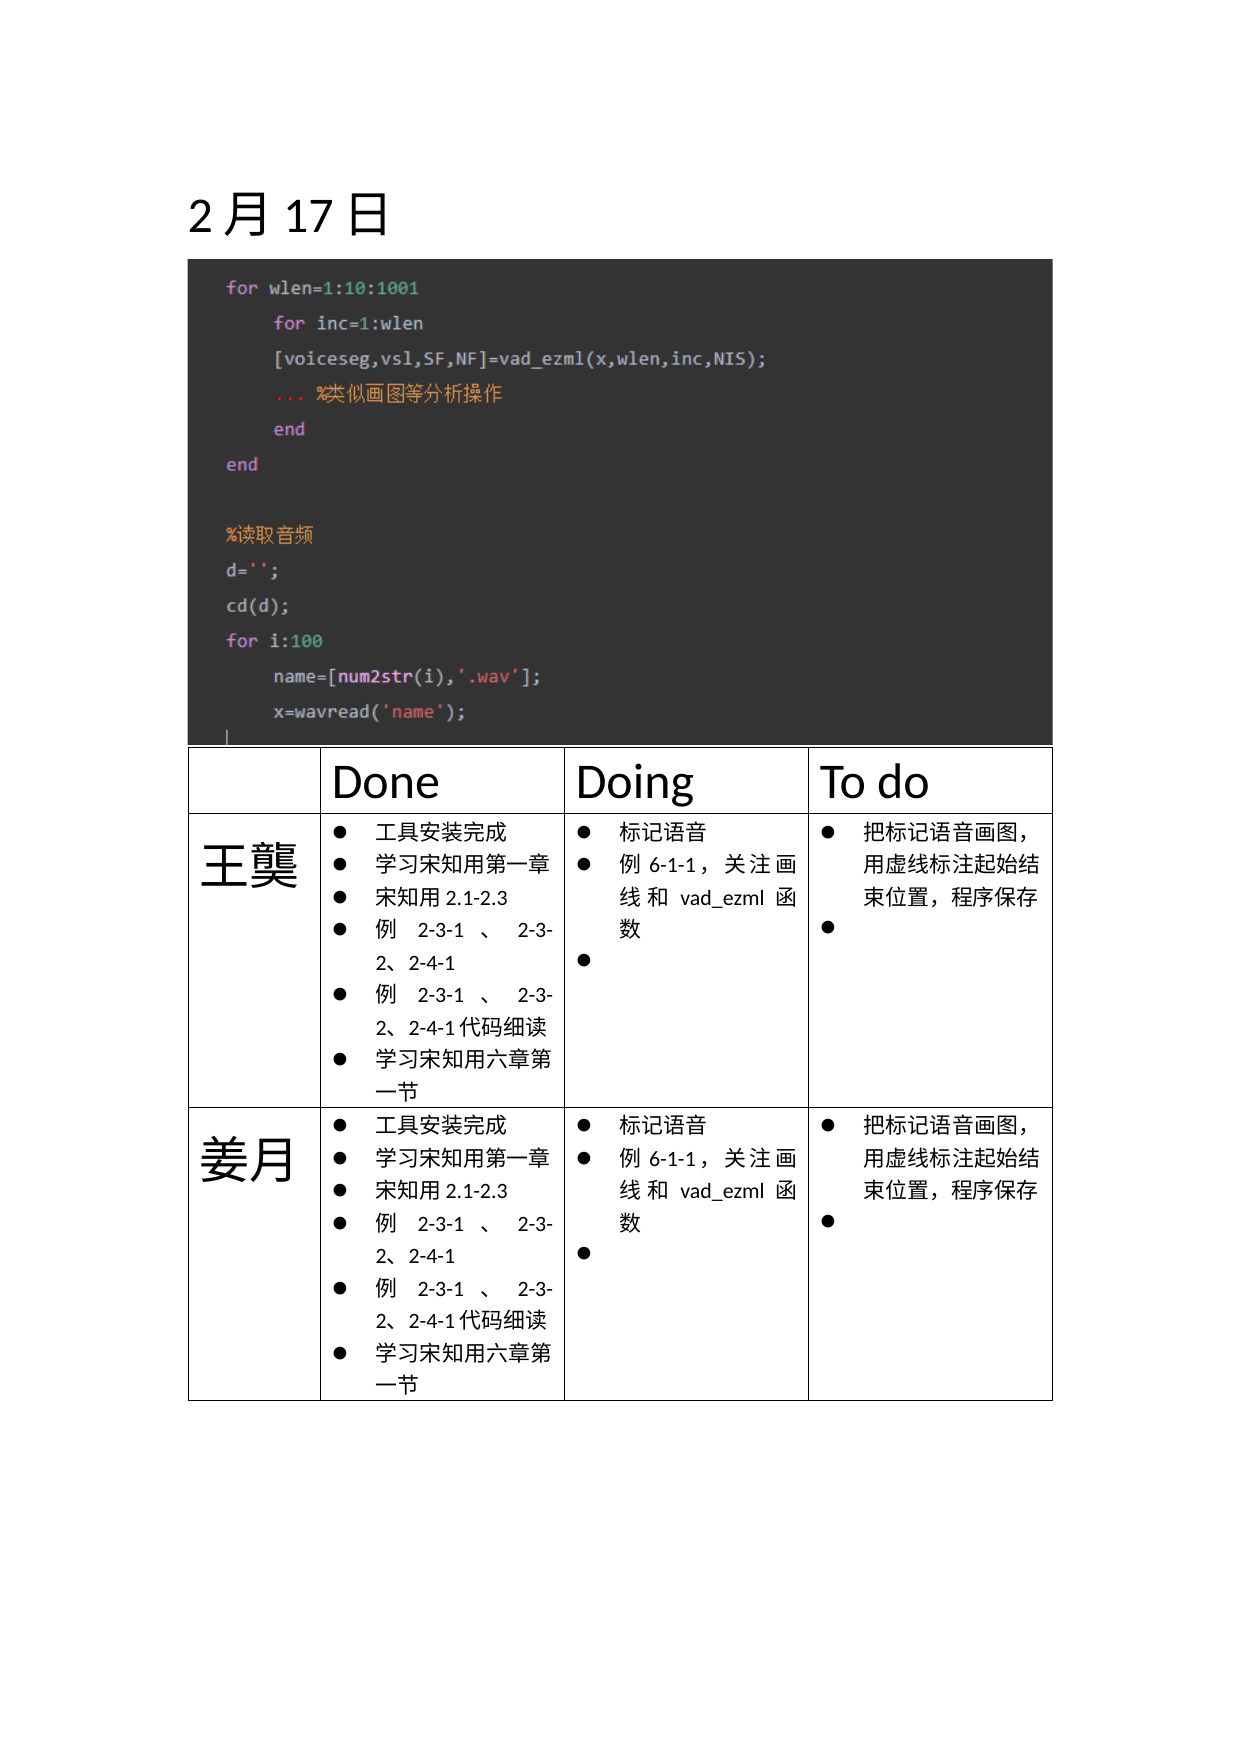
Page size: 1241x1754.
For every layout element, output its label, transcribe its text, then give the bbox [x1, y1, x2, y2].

table_header Doing [565, 748, 808, 813]
table_cell 姜月 [189, 1108, 320, 1400]
table_cell 把标记语音画图，用虚线标注起始结束位置，程序保存 [809, 1108, 1052, 1400]
table_cell 把标记语音画图，用虚线标注起始结束位置，程序保存 [809, 814, 1052, 1107]
table_cell 工具安装完成 学习宋知用第一章 宋知用2.1-2.3 例2-3-1、2-3-2、2-4-1 例2-3-1、2-3-2、2-4-1代码细读 学习宋知用六章第一节 [321, 814, 564, 1107]
table_cell 标记语音 例6-1-1，关注画线和vad_ezml函数 [565, 1108, 808, 1400]
text 2月17日 [187, 162, 1053, 259]
table_cell 标记语音 例6-1-1，关注画线和vad_ezml函数 [565, 814, 808, 1107]
table_cell 王龑 [189, 814, 320, 1107]
table_header [189, 748, 320, 813]
table_header Done [321, 748, 564, 813]
picture [187, 259, 1053, 745]
table_cell 工具安装完成 学习宋知用第一章 宋知用2.1-2.3 例2-3-1、2-3-2、2-4-1 例2-3-1、2-3-2、2-4-1代码细读 学习宋知用六章第一节 [321, 1108, 564, 1400]
table_header To do [809, 748, 1052, 813]
